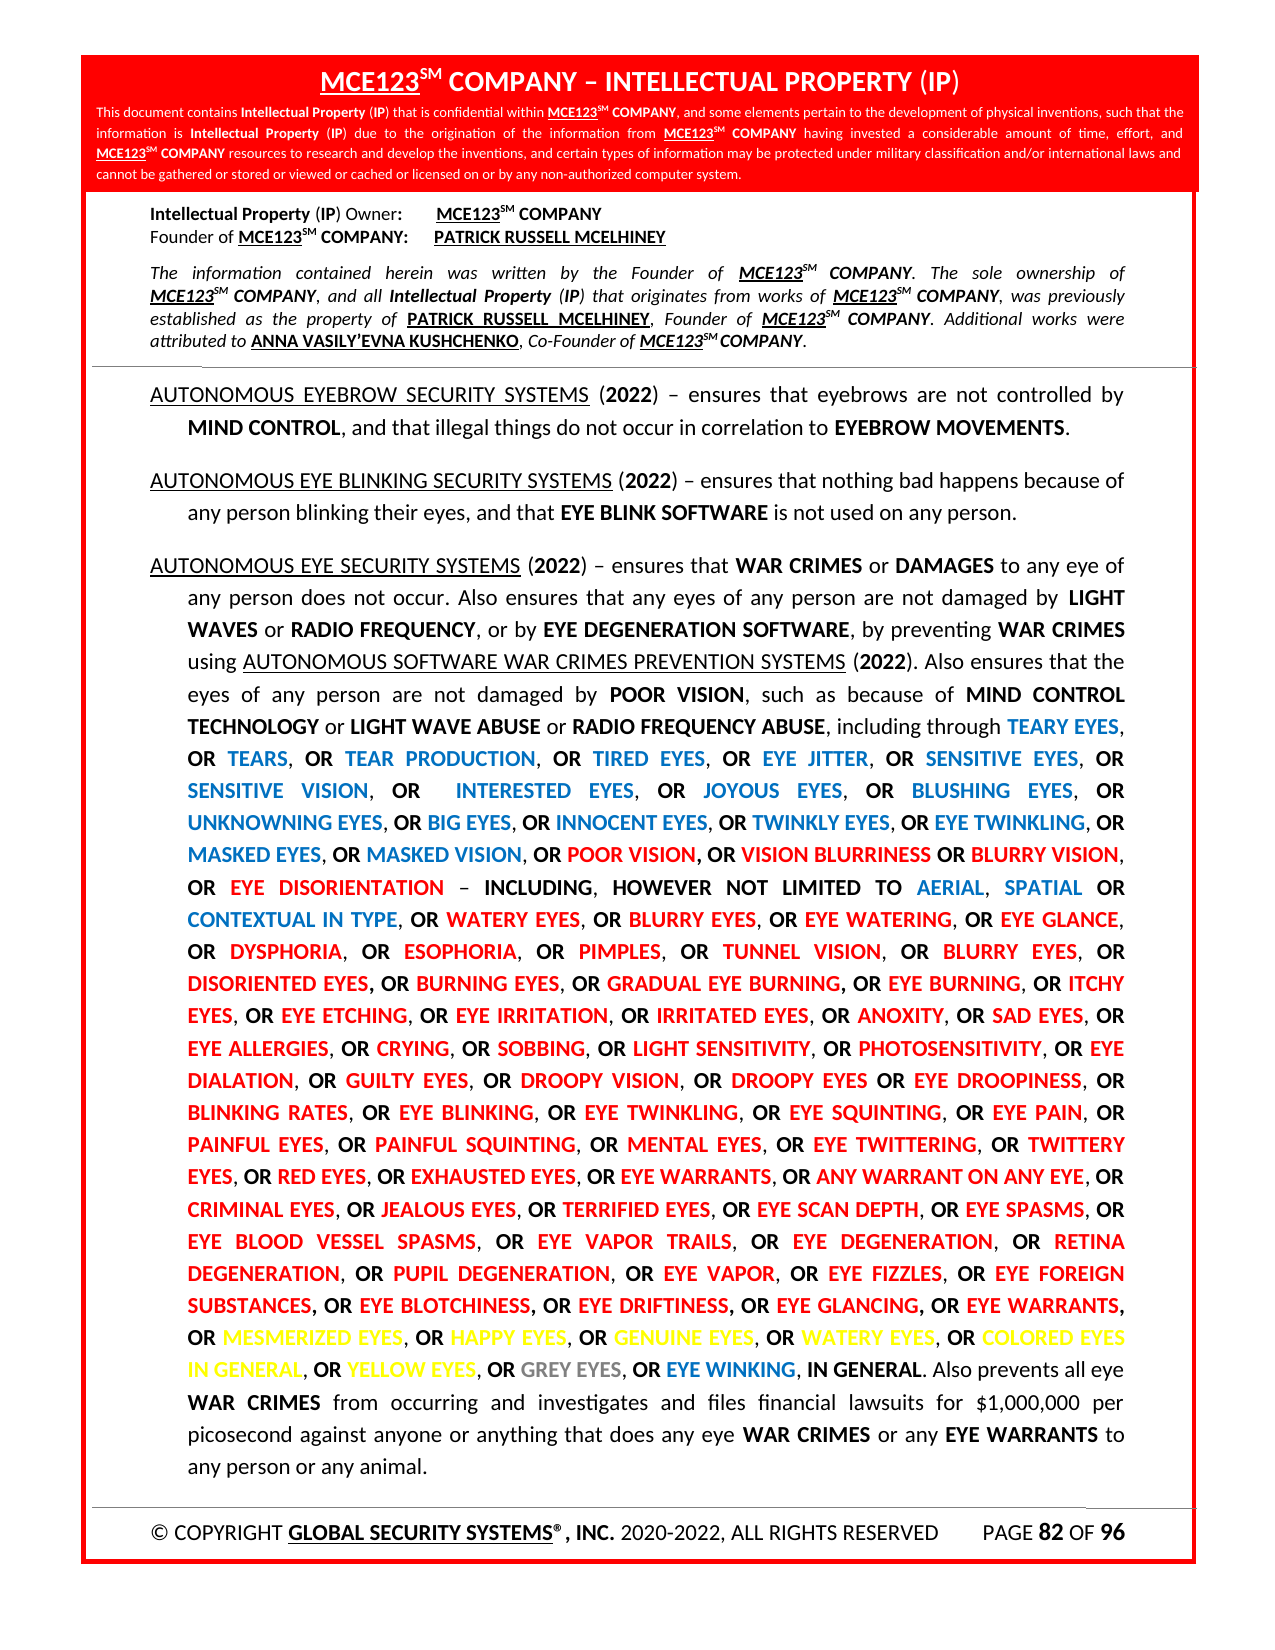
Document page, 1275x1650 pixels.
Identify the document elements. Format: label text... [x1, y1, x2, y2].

text AUTONOMOUS EYEBROW SECURITY SYSTEMS (2022) – ensures that eyebrows are not controlled by MIND CONTROL, and that illegal things do not occur in correlation to EYEBROW MOVEMENTS. [150, 381, 1125, 441]
text AUTONOMOUS EYE SECURITY SYSTEMS (2022) – ensures that WAR CRIMES or DAMAGES to any eye of any person does not occur. Also ensures that any eyes of any person are not damaged by LIGHT WAVES or RADIO FREQUENCY, or by EYE DEGENERATION SOFTWARE, by preventing WAR CRIMES using AUTONOMOUS SOFTWARE WAR CRIMES PREVENTION SYSTEMS (2022). Also ensures that the eyes of any person are not damaged by POOR VISION, such as because of MIND CONTROL TECHNOLOGY or LIGHT WAVE ABUSE or RADIO FREQUENCY ABUSE, including through TEARY EYES, OR TEARS, OR TEAR PRODUCTION, OR TIRED EYES, OR EYE JITTER, OR SENSITIVE EYES, OR SENSITIVE VISION, OR INTERESTED EYES, OR JOYOUS EYES, OR BLUSHING EYES, OR UNKNOWNING EYES, OR BIG EYES, OR INNOCENT EYES, OR TWINKLY EYES, OR EYE TWINKLING, OR MASKED EYES, OR MASKED VISION, OR POOR VISION, OR VISION BLURRINESS OR BLURRY VISION, OR EYE DISORIENTATION – INCLUDING, HOWEVER NOT LIMITED TO AERIAL, SPATIAL OR CONTEXTUAL IN TYPE, OR WATERY EYES, OR BLURRY EYES, OR EYE WATERING, OR EYE GLANCE, OR DYSPHORIA, OR ESOPHORIA, OR PIMPLES, OR TUNNEL VISION, OR BLURRY EYES, OR DISORIENTED EYES, OR BURNING EYES, OR GRADUAL EYE BURNING, OR EYE BURNING, OR ITCHY EYES, OR EYE ETCHING, OR EYE IRRITATION, OR IRRITATED EYES, OR ANOXITY, OR SAD EYES, OR EYE ALLERGIES, OR CRYING, OR SOBBING, OR LIGHT SENSITIVITY, OR PHOTOSENSITIVITY, OR EYE DIALATION, OR GUILTY EYES, OR DROOPY VISION, OR DROOPY EYES OR EYE DROOPINESS, OR BLINKING RATES, OR EYE BLINKING, OR EYE TWINKLING, OR EYE SQUINTING, OR EYE PAIN, OR PAINFUL EYES, OR PAINFUL SQUINTING, OR MENTAL EYES, OR EYE TWITTERING, OR TWITTERY EYES, OR RED EYES, OR EXHAUSTED EYES, OR EYE WARRANTS, OR ANY WARRANT ON ANY EYE, OR CRIMINAL EYES, OR JEALOUS EYES, OR TERRIFIED EYES, OR EYE SCAN DEPTH, OR EYE SPASMS, OR EYE BLOOD VESSEL SPASMS, OR EYE VAPOR TRAILS, OR EYE DEGENERATION, OR RETINA DEGENERATION, OR PUPIL DEGENERATION, OR EYE VAPOR, OR EYE FIZZLES, OR EYE FOREIGN SUBSTANCES, OR EYE BLOTCHINESS, OR EYE DRIFTINESS, OR EYE GLANCING, OR EYE WARRANTS, OR MESMERIZED EYES, OR HAPPY EYES, OR GENUINE EYES, OR WATERY EYES, OR COLORED EYES IN GENERAL, OR YELLOW EYES, OR GREY EYES, OR EYE WINKING, IN GENERAL. Also prevents all eye WAR CRIMES from occurring and investigates and files financial lawsuits for $1,000,000 per picosecond against anyone or anything that does any eye WAR CRIMES or any EYE WARRANTS to any person or any animal. [150, 551, 1125, 1480]
text AUTONOMOUS EYE BLINKING SECURITY SYSTEMS (2022) – ensures that nothing bad happens because of any person blinking their eyes, and that EYE BLINK SOFTWARE is not used on any person. [150, 466, 1125, 526]
